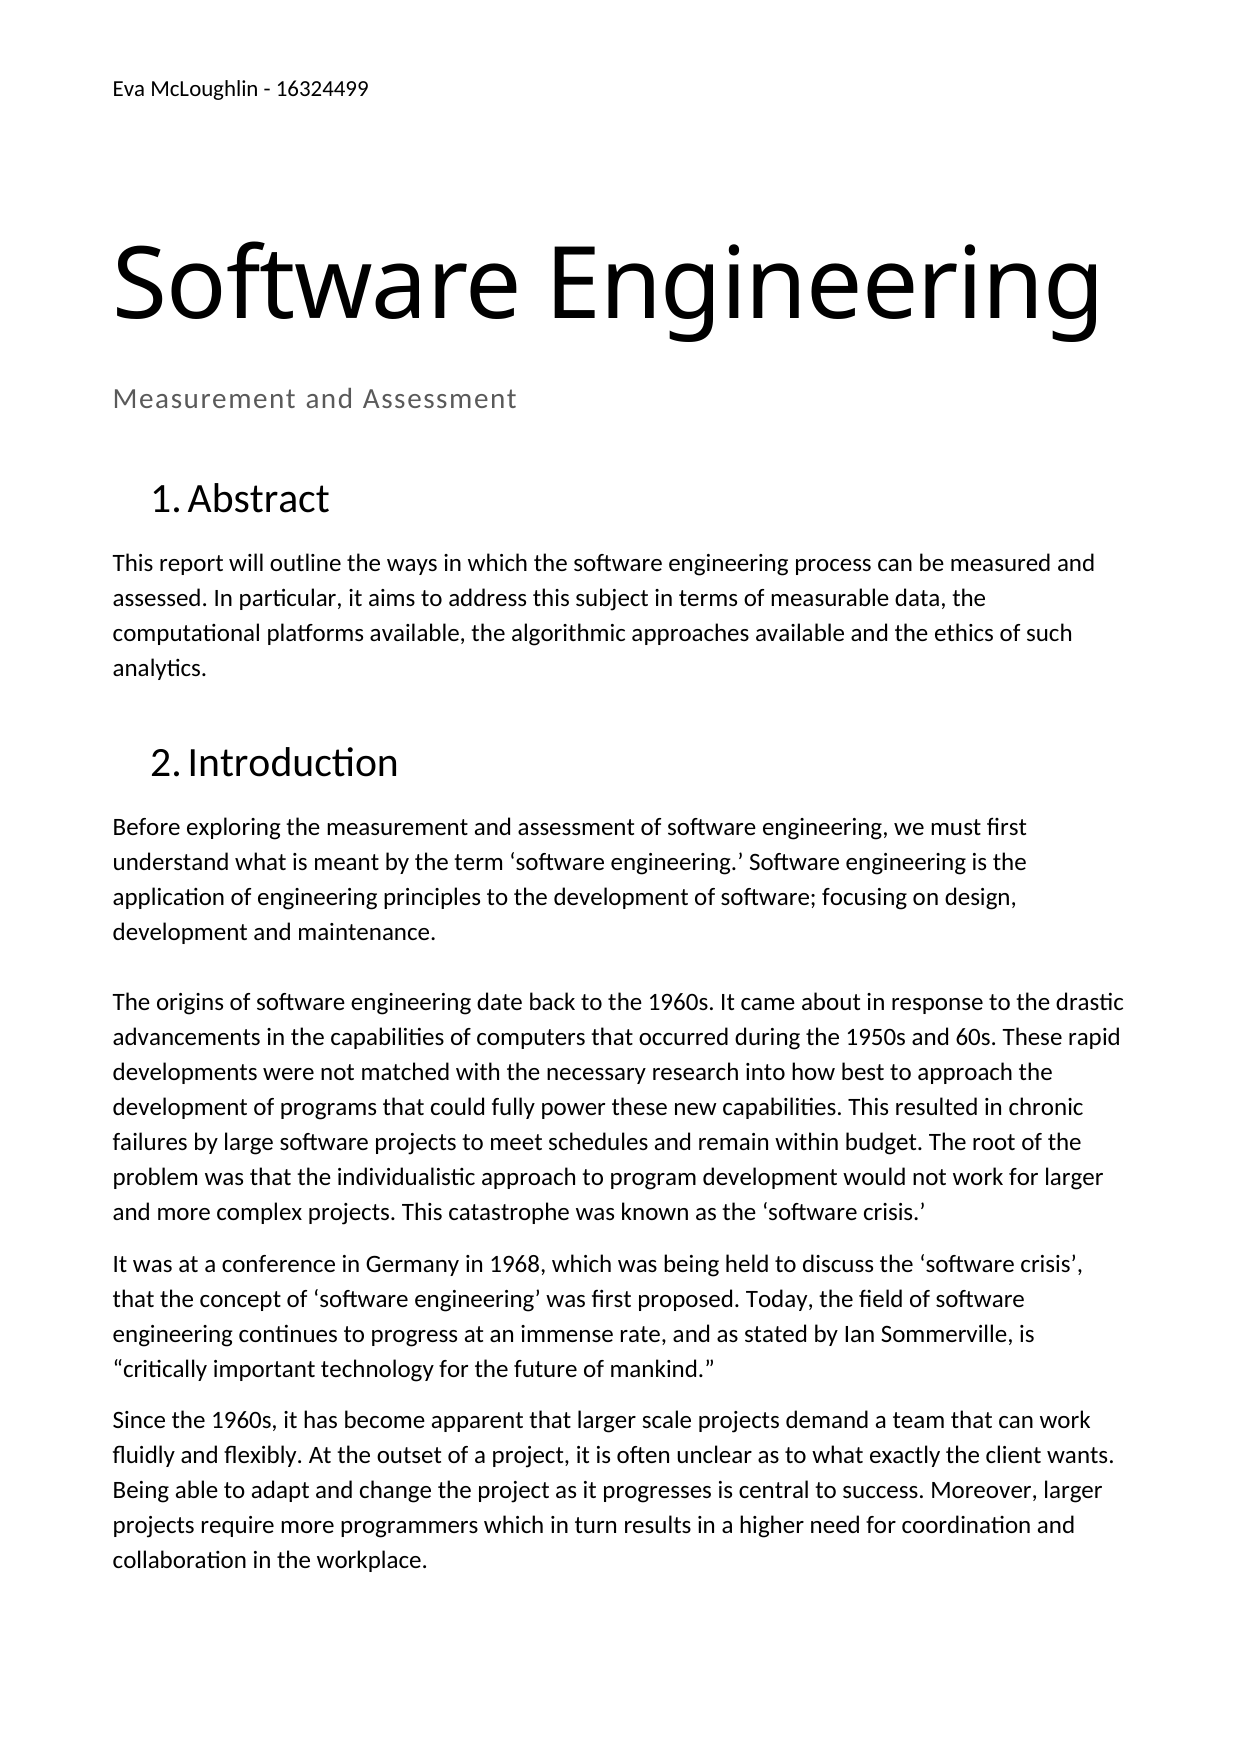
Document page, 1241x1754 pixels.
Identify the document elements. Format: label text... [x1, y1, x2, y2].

text Since the 1960s, it has become apparent that larger scale projects demand a team that can work fluidly and flexibly. At the outset of a project, it is often unclear as to what exactly the client wants. Being able to adapt and change the project as it progresses is central to success. Moreover, larger projects require more programmers which in turn results in a higher need for coordination and collaboration in the workplace. [112, 1404, 1128, 1575]
text It was at a conference in Germany in 1968, which was being held to discuss the ‘software crisis’, that the concept of ‘software engineering’ was first proposed. Today, the field of software engineering continues to progress at an immense rate, and as stated by Ian Sommerville, is “critically important technology for the future of mankind.” [112, 1248, 1128, 1383]
text Before exploring the measurement and assessment of software engineering, we must first understand what is meant by the term ‘software engineering.’ Software engineering is the application of engineering principles to the development of software; focusing on design, development and maintenance. The origins of software engineering date back to the 1960s. It came about in response to the drastic advancements in the capabilities of computers that occurred during the 1950s and 60s. These rapid developments were not matched with the necessary research into how best to approach the development of programs that could fully power these new capabilities. This resulted in chronic failures by large software projects to meet schedules and remain within budget. The root of the problem was that the individualistic approach to program development would not work for larger and more complex projects. This catastrophe was known as the ‘software crisis.’ [112, 811, 1128, 1227]
list Abstract [150, 472, 1128, 523]
text This report will outline the ways in which the software engineering process can be measured and assessed. In particular, it aims to address this subject in terms of measurable data, the computational platforms available, the algorithmic approaches available and the ethics of such analytics. [112, 547, 1128, 715]
subtitle Measurement and Assessment [112, 381, 1128, 451]
title Software Engineering [112, 211, 1128, 348]
list Introduction [150, 736, 1128, 787]
